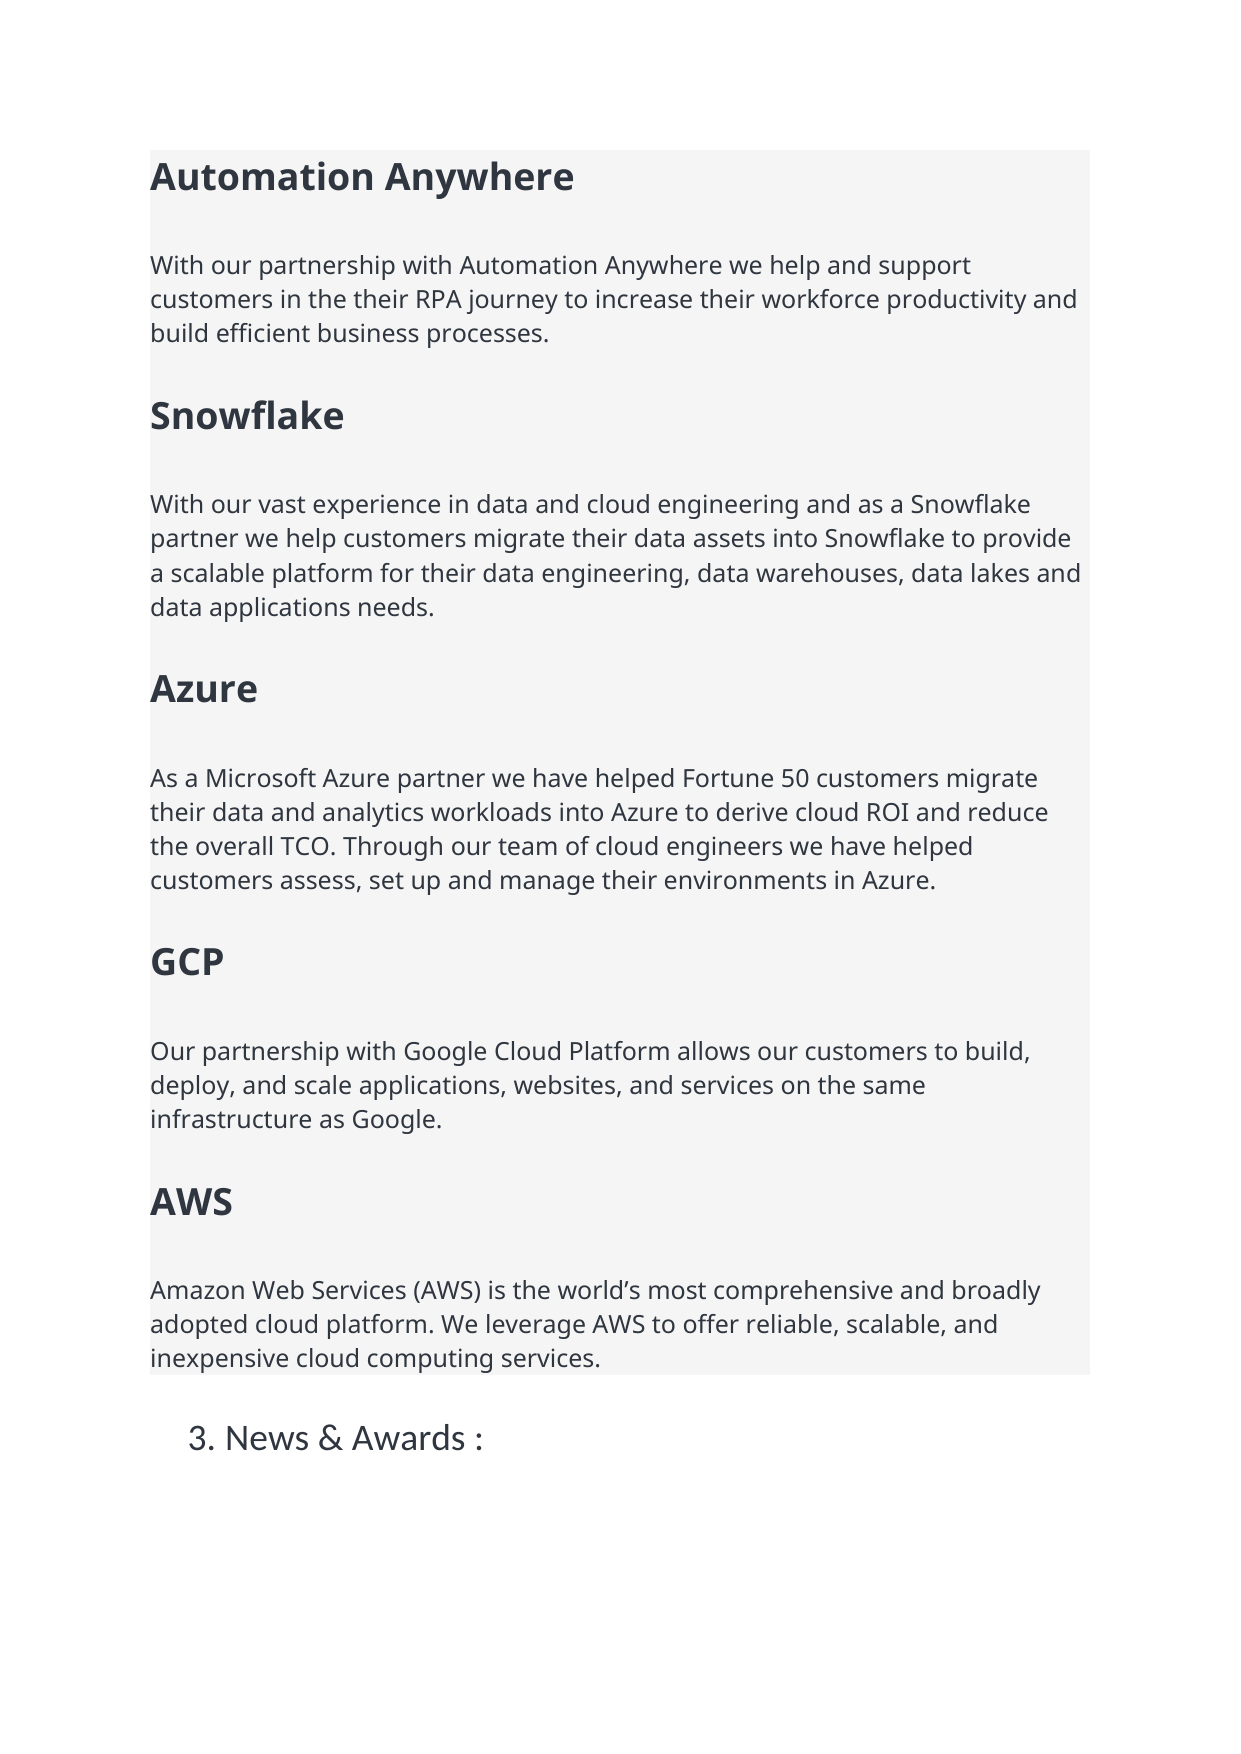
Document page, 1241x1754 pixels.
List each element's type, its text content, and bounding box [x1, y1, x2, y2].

text As a Microsoft Azure partner we have helped Fortune 50 customers migrate their data and analytics workloads into Azure to derive cloud ROI and reduce the overall TCO. Through our team of cloud engineers we have helped customers assess, set up and manage their environments in Azure. [150, 760, 1090, 897]
list News & Awards : [187, 1414, 1090, 1460]
text Azure [150, 662, 1090, 713]
text GCP [150, 936, 1090, 987]
text AWS [150, 1175, 1090, 1226]
text Amazon Web Services (AWS) is the world’s most comprehensive and broadly adopted cloud platform. We leverage AWS to offer reliable, scalable, and inexpensive cloud computing services. [150, 1273, 1090, 1375]
text Snowflake [150, 389, 1090, 440]
text With our partnership with Automation Anywhere we help and support customers in the their RPA journey to increase their workforce productivity and build efficient business processes. [150, 248, 1090, 350]
text Our partnership with Google Cloud Platform allows our customers to build, deploy, and scale applications, websites, and services on the same infrastructure as Google. [150, 1033, 1090, 1136]
text Automation Anywhere [150, 150, 1090, 201]
text With our vast experience in data and cloud engineering and as a Snowflake partner we help customers migrate their data assets into Snowflake to provide a scalable platform for their data engineering, data warehouses, data lakes and data applications needs. [150, 487, 1090, 623]
